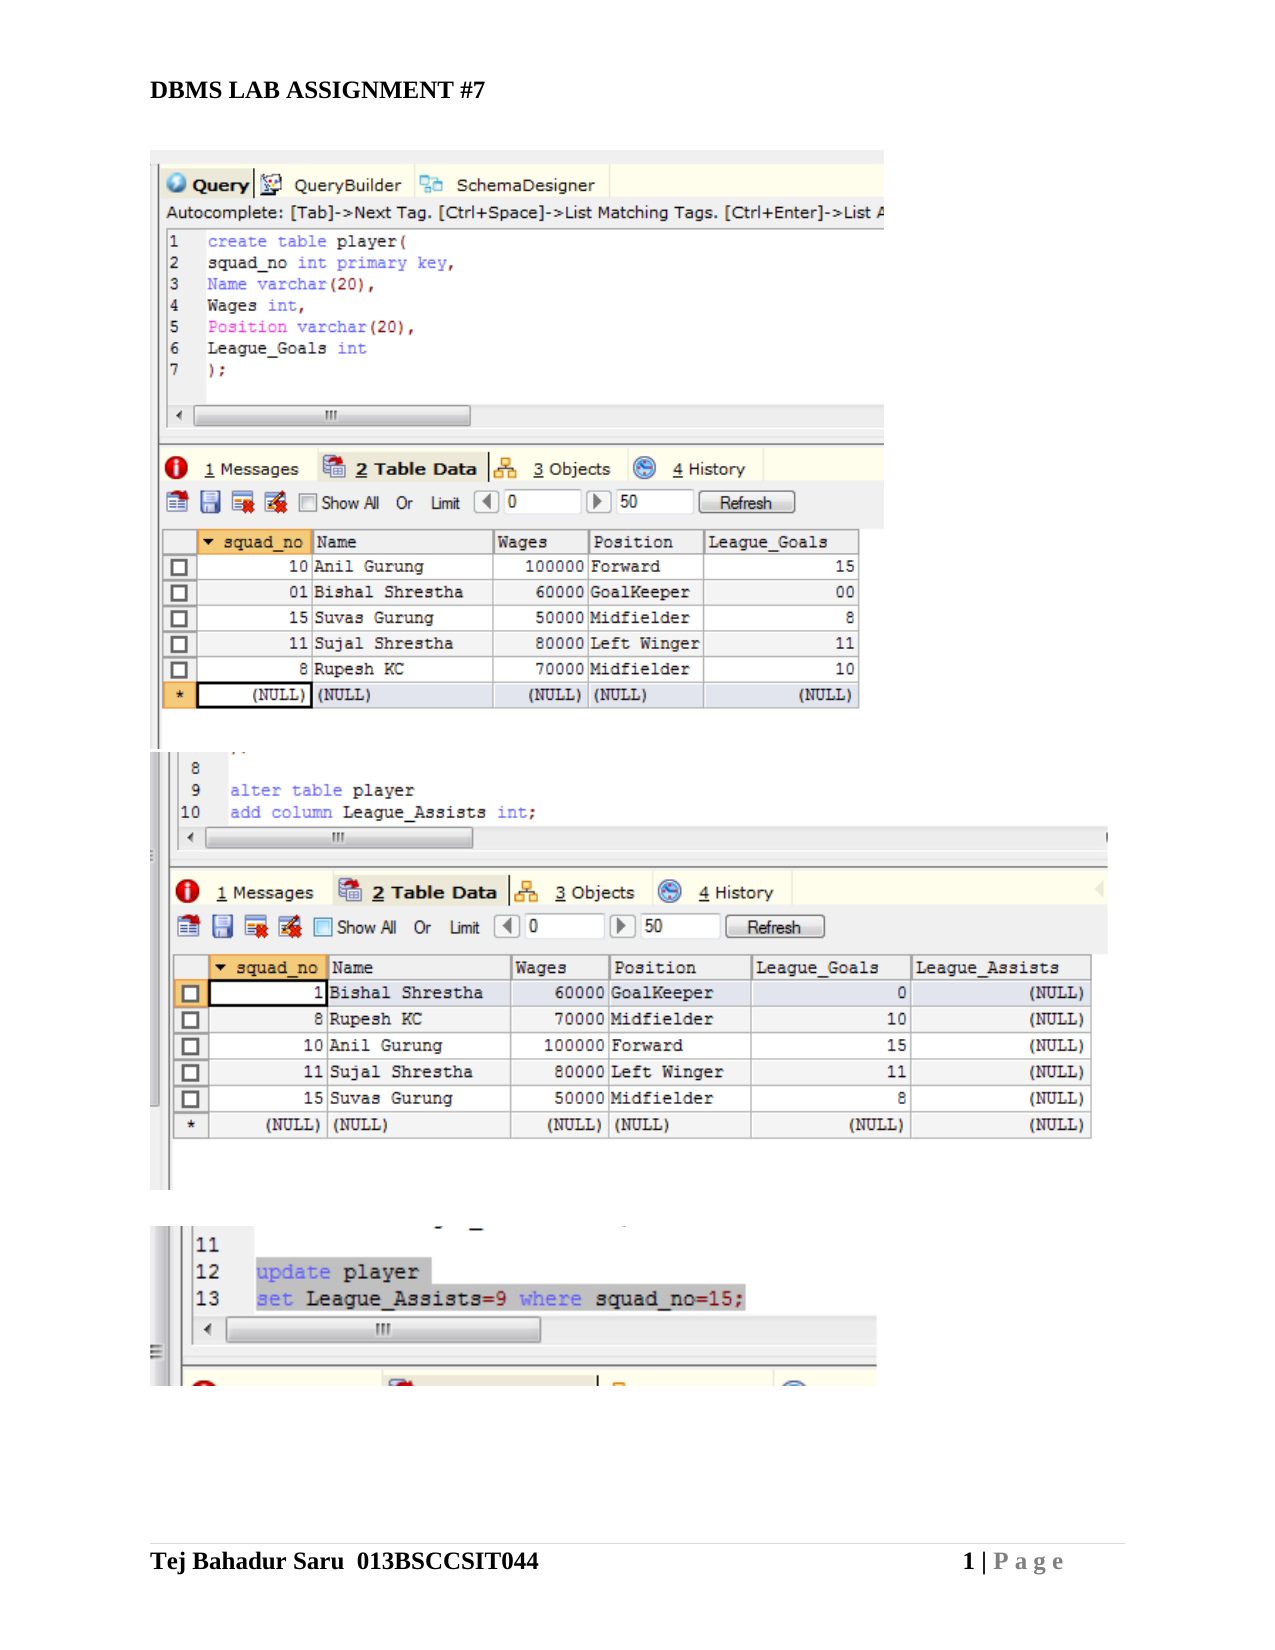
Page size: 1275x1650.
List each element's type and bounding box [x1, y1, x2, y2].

picture [150, 150, 884, 749]
picture [150, 1226, 877, 1386]
picture [150, 752, 1108, 1190]
